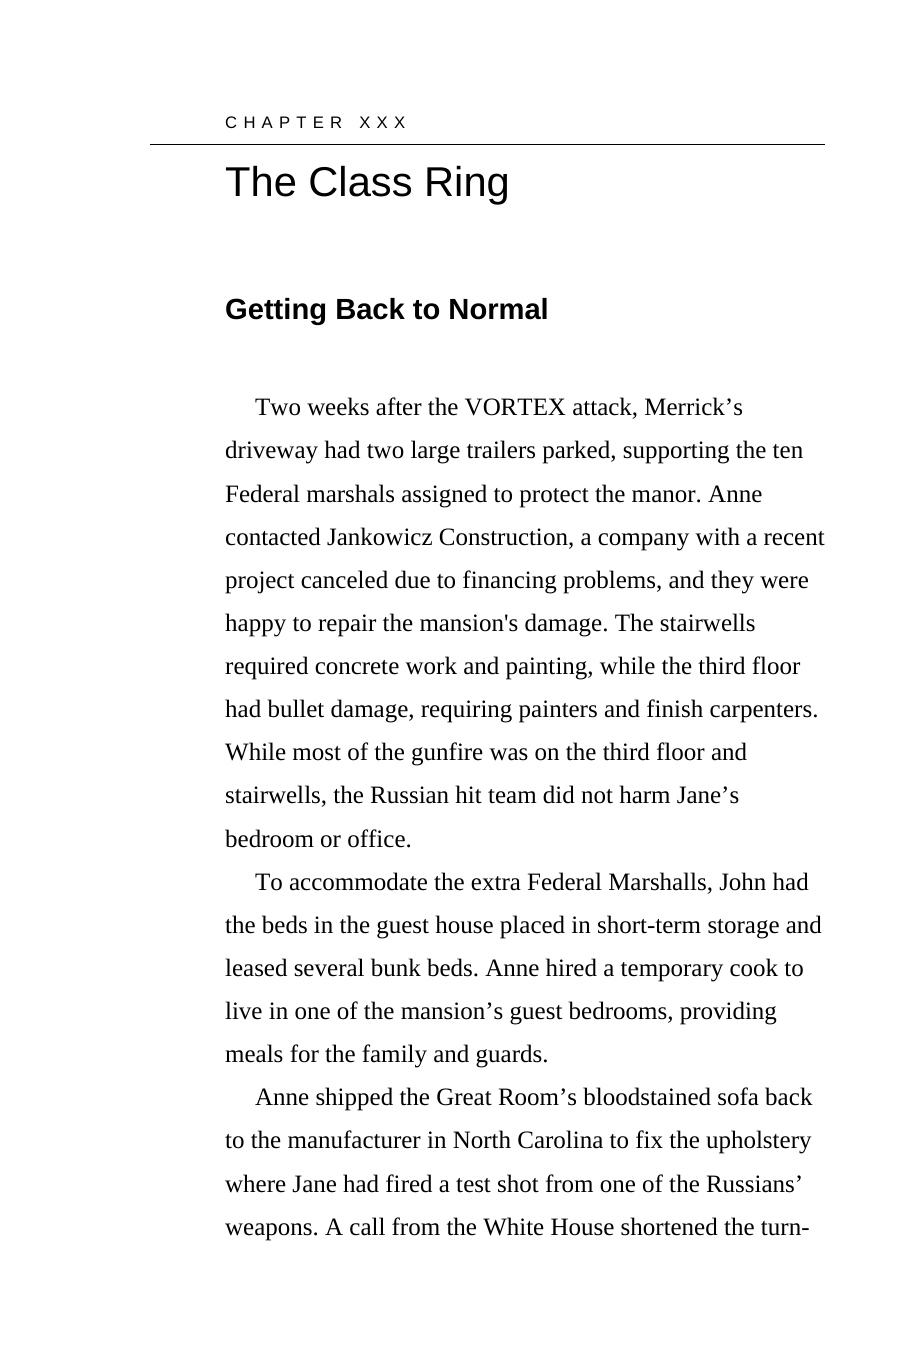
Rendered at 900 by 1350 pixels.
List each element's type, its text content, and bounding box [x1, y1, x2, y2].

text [225, 1082, 825, 1241]
title The Class Ring [150, 158, 825, 206]
text Getting Back to Normal [150, 292, 825, 326]
text Two weeks after the VORTEX attack, Merrick’s driveway had two large trailers parked, supporting the ten Federal marshals assigned to protect the manor. Anne contacted Jankowicz Construction, a company with a recent project canceled due to financing problems, and they were happy to repair the mansion's damage. The stairwells required concrete work and painting, while the third floor had bullet damage, requiring painters and finish carpenters. While most of the gunfire was on the third floor and stairwells, the Russian hit team did not harm Jane’s bedroom or office. [225, 392, 825, 852]
text To accommodate the extra Federal Marshalls, John had the beds in the guest house placed in short-term storage and leased several bunk beds. Anne hired a temporary cook to live in one of the mansion’s guest bedrooms, providing meals for the family and guards. [225, 867, 825, 1068]
